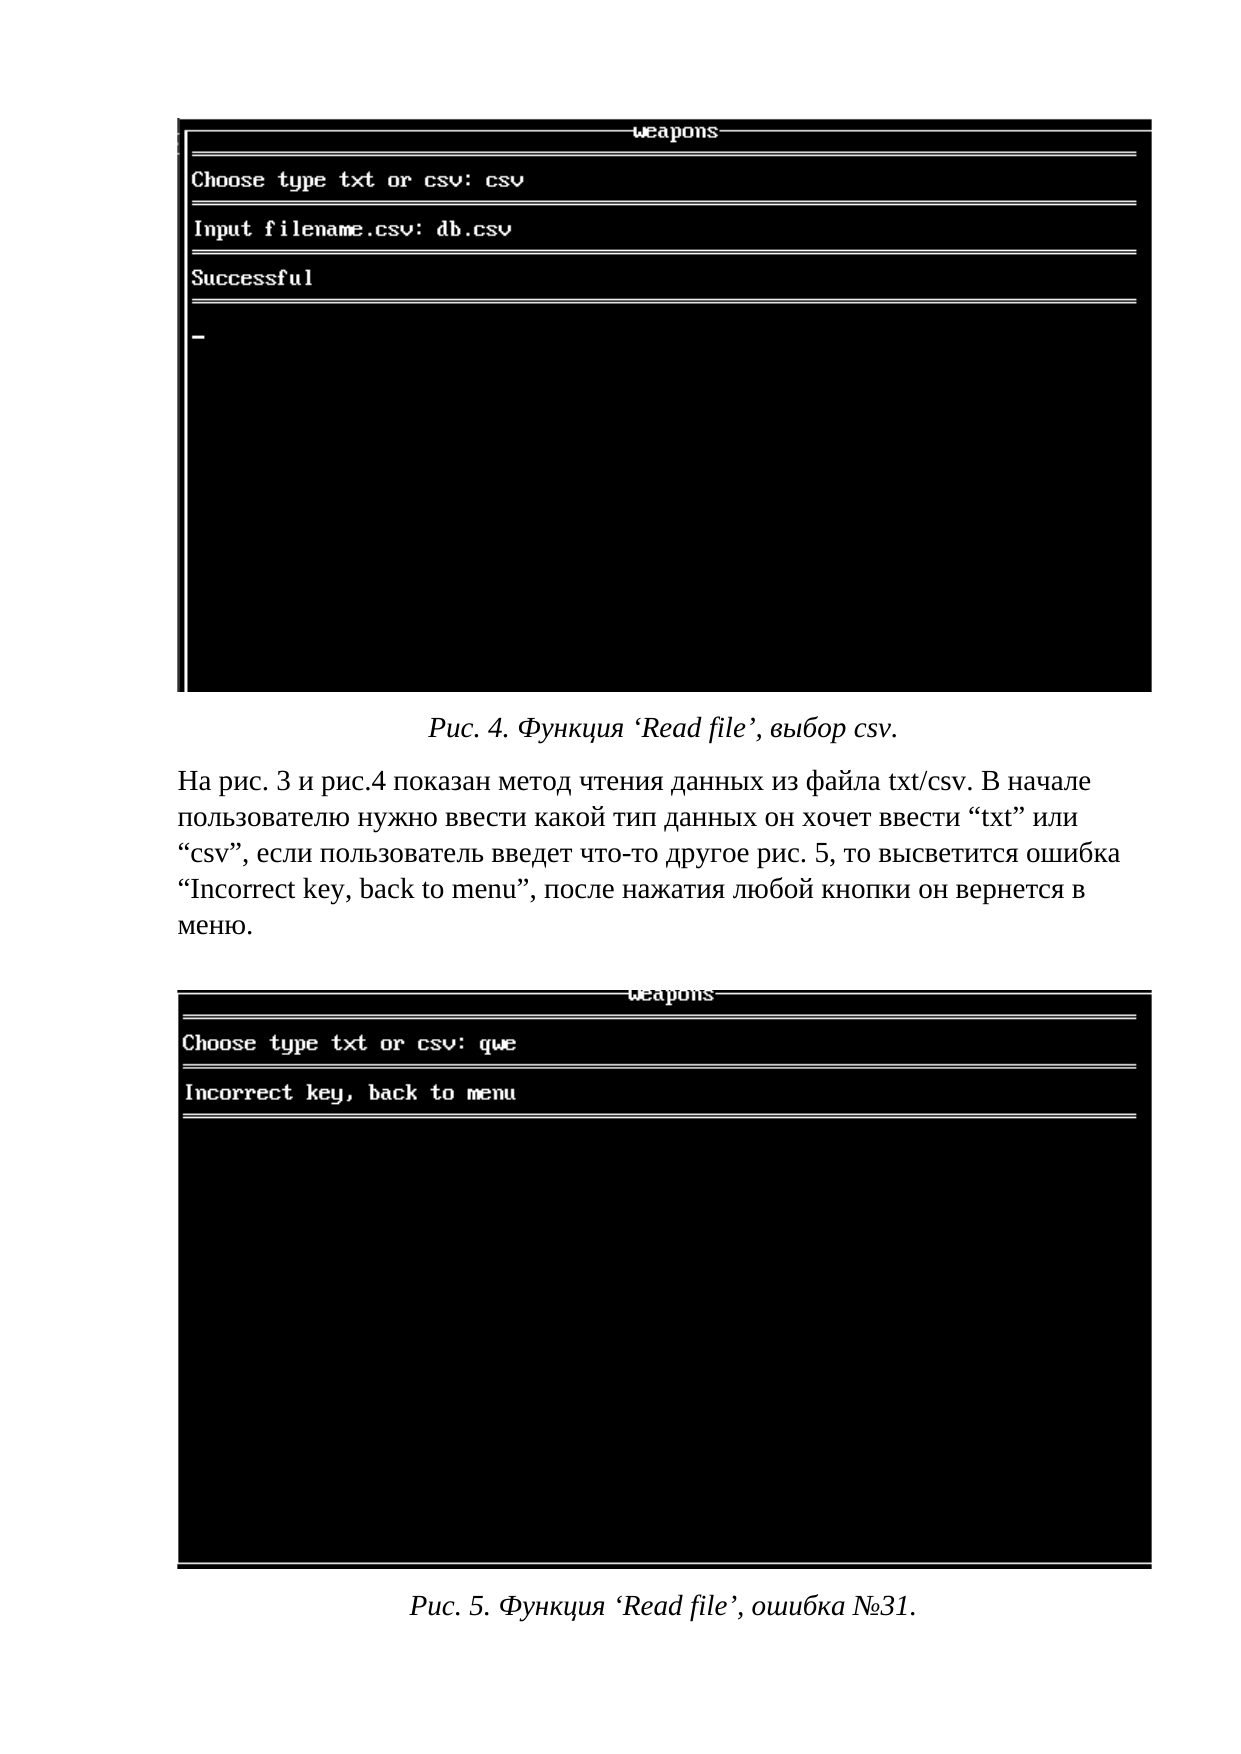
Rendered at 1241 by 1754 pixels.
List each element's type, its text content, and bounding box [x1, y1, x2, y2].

picture [177, 118, 1152, 692]
picture [177, 990, 1152, 1569]
text На рис. 3 и рис.4 показан метод чтения данных из файла txt/csv. В начале пользователю нужно ввести какой тип данных он хочет ввести “txt” или “csv”, если пользователь введет что-то другое рис. 5, то высветится ошибка “Incorrect key, back to menu”, после нажатия любой кнопки он вернется в меню. [177, 763, 1152, 941]
text Рис. 4. Функция ‘Read file’, выбор csv. [177, 710, 1152, 743]
text Рис. 5. Функция ‘Read file’, ошибка №31. [177, 1588, 1152, 1621]
